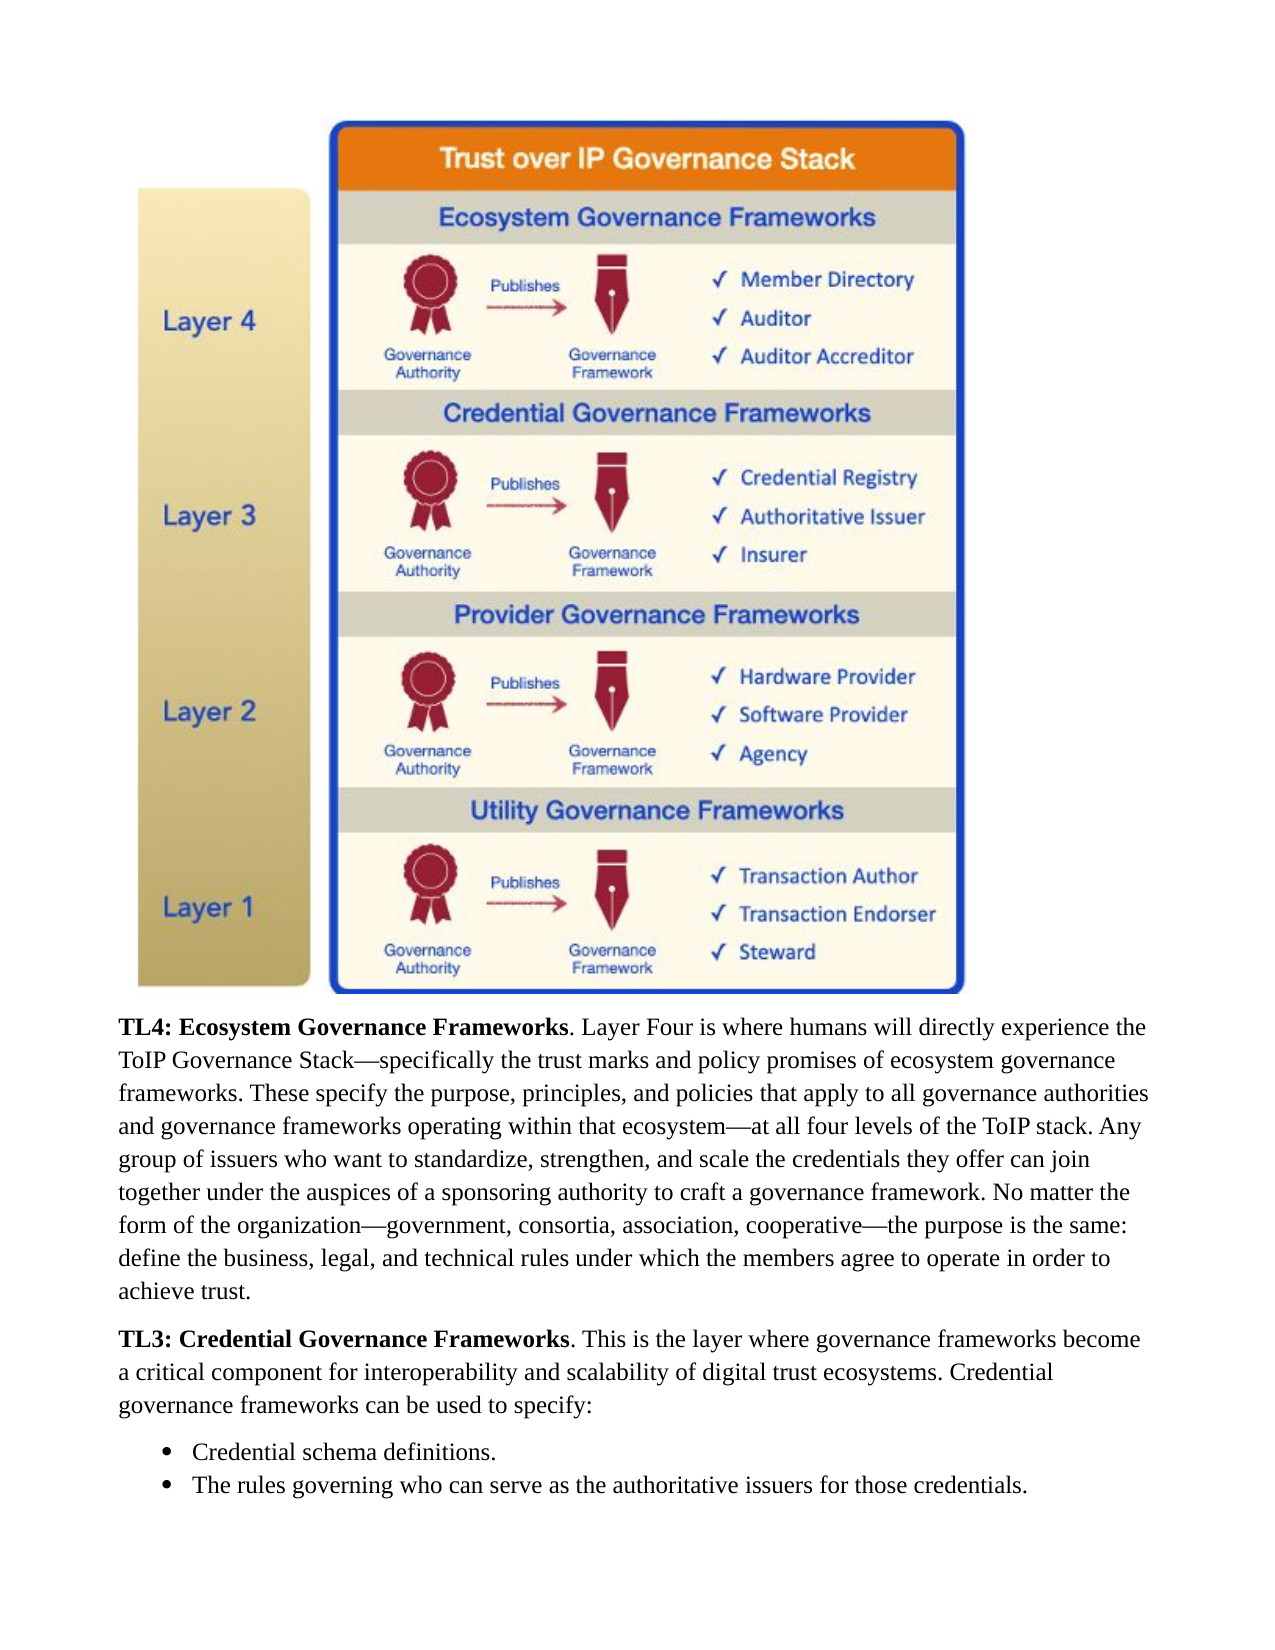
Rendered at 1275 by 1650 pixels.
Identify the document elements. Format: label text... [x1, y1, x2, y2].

list Credential schema definitions. [162, 1437, 1157, 1466]
text TL4: Ecosystem Governance Frameworks. Layer Four is where humans will directly experience the ToIP Governance Stack—specifically the trust marks and policy promises of ecosystem governance frameworks. These specify the purpose, principles, and policies that apply to all governance authorities and governance frameworks operating within that ecosystem—at all four levels of the ToIP stack. Any group of issuers who want to standardize, strengthen, and scale the credentials they offer can join together under the auspices of a sponsoring authority to craft a governance framework. No matter the form of the organization—government, consortia, association, cooperative—the purpose is the same: define the business, legal, and technical rules under which the members agree to operate in order to achieve trust. [118, 1012, 1157, 1305]
list The rules governing who can serve as the authoritative issuers for those credentials. [162, 1470, 1157, 1499]
text TL3: Credential Governance Frameworks. This is the layer where governance frameworks become a critical component for interoperability and scalability of digital trust ecosystems. Credential governance frameworks can be used to specify: [118, 1324, 1157, 1418]
picture [118, 118, 994, 994]
